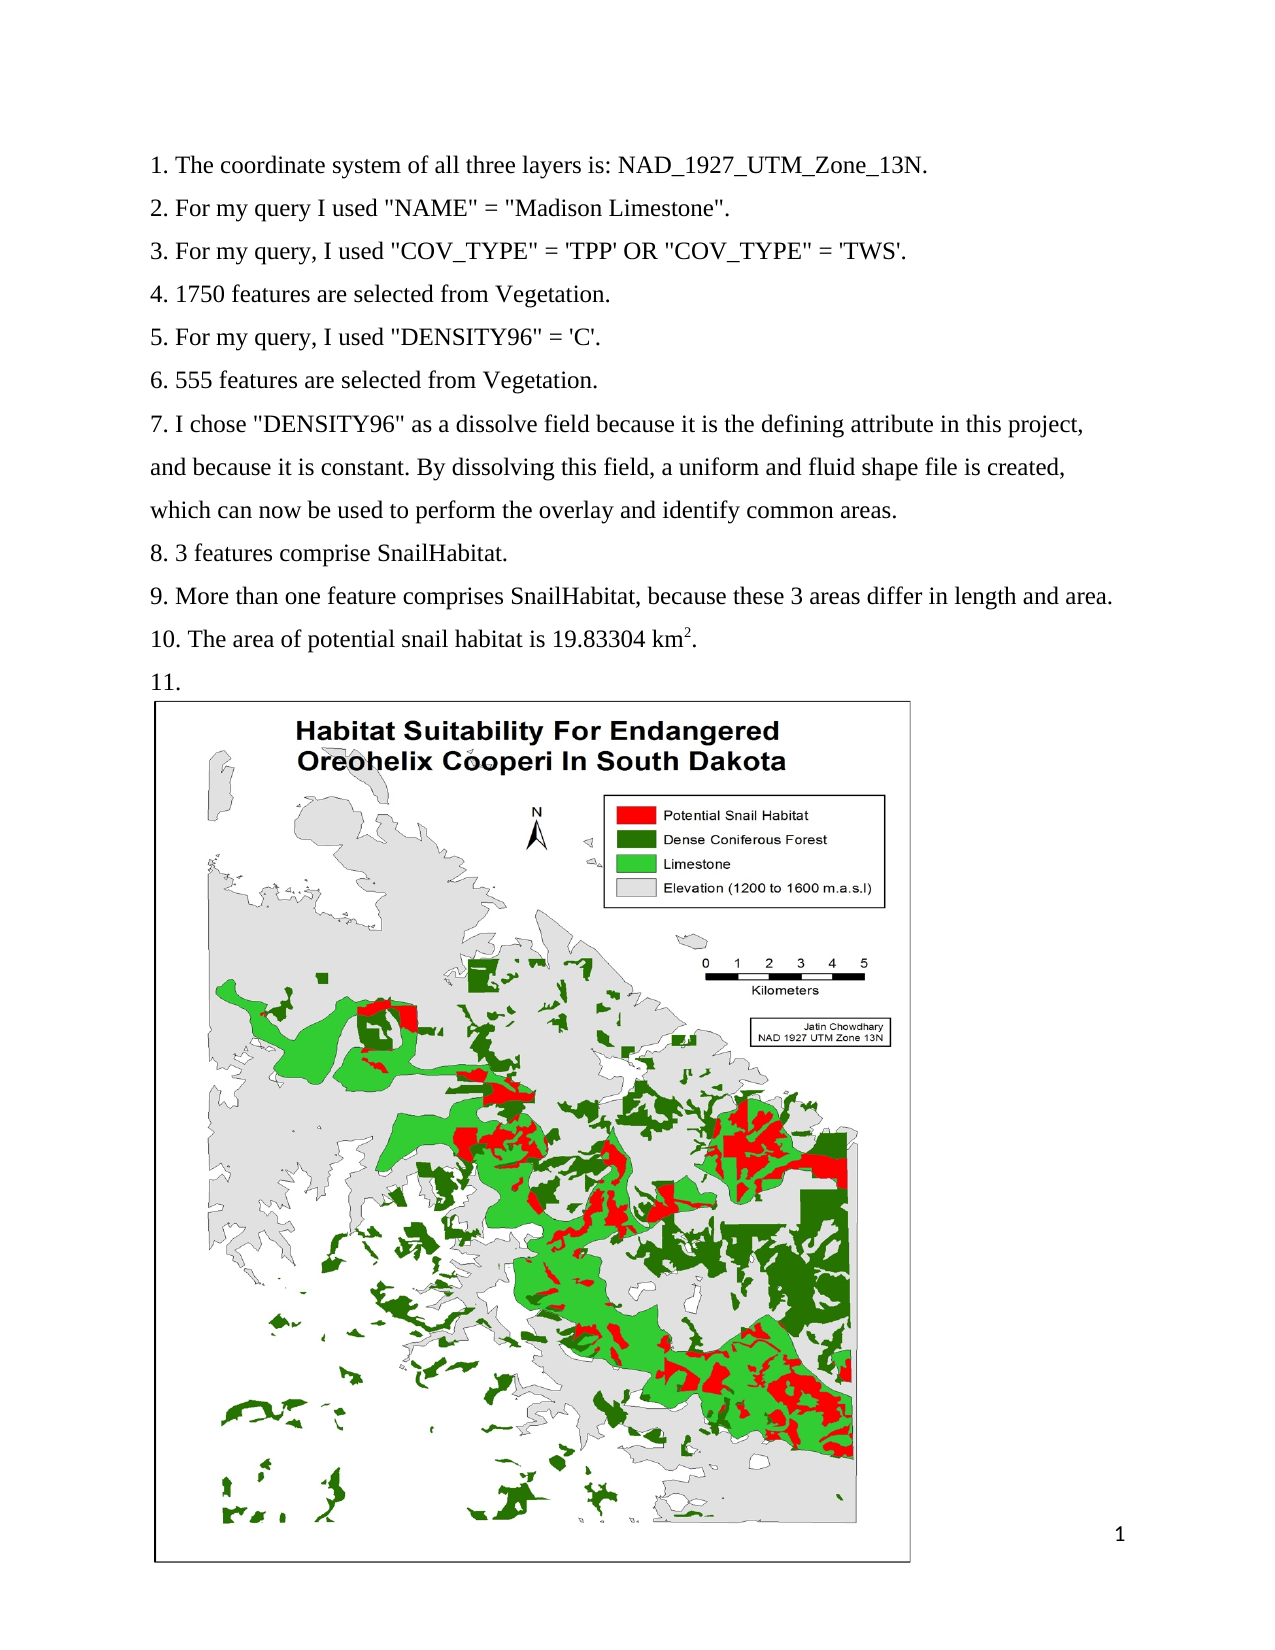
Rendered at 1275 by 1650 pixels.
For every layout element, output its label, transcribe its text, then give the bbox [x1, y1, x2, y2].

text 8. 3 features comprise SnailHabitat. [150, 538, 1125, 567]
text 6. 555 features are selected from Vegetation. [150, 366, 1125, 394]
text 2. For my query I used "NAME" = "Madison Limestone". [150, 193, 1125, 222]
picture [154, 699, 911, 1563]
text 4. 1750 features are selected from Vegetation. [150, 279, 1125, 308]
text 5. For my query, I used "DENSITY96" = 'C'. [150, 322, 1125, 351]
text 1. The coordinate system of all three layers is: NAD_1927_UTM_Zone_13N. [150, 150, 1125, 179]
text 9. More than one feature comprises SnailHabitat, because these 3 areas differ in length and area. [150, 581, 1125, 610]
text 3. For my query, I used "COV_TYPE" = 'TPP' OR "COV_TYPE" = 'TWS'. [150, 236, 1125, 265]
text 10. The area of potential snail habitat is 19.83304 km2. [150, 624, 1125, 653]
text 11. [150, 667, 1125, 696]
text 7. I chose "DENSITY96" as a dissolve field because it is the defining attribute in this project, and because it is constant. By dissolving this field, a uniform and fluid shape file is created, which can now be used to perform the overlay and identify common areas. [150, 409, 1125, 524]
